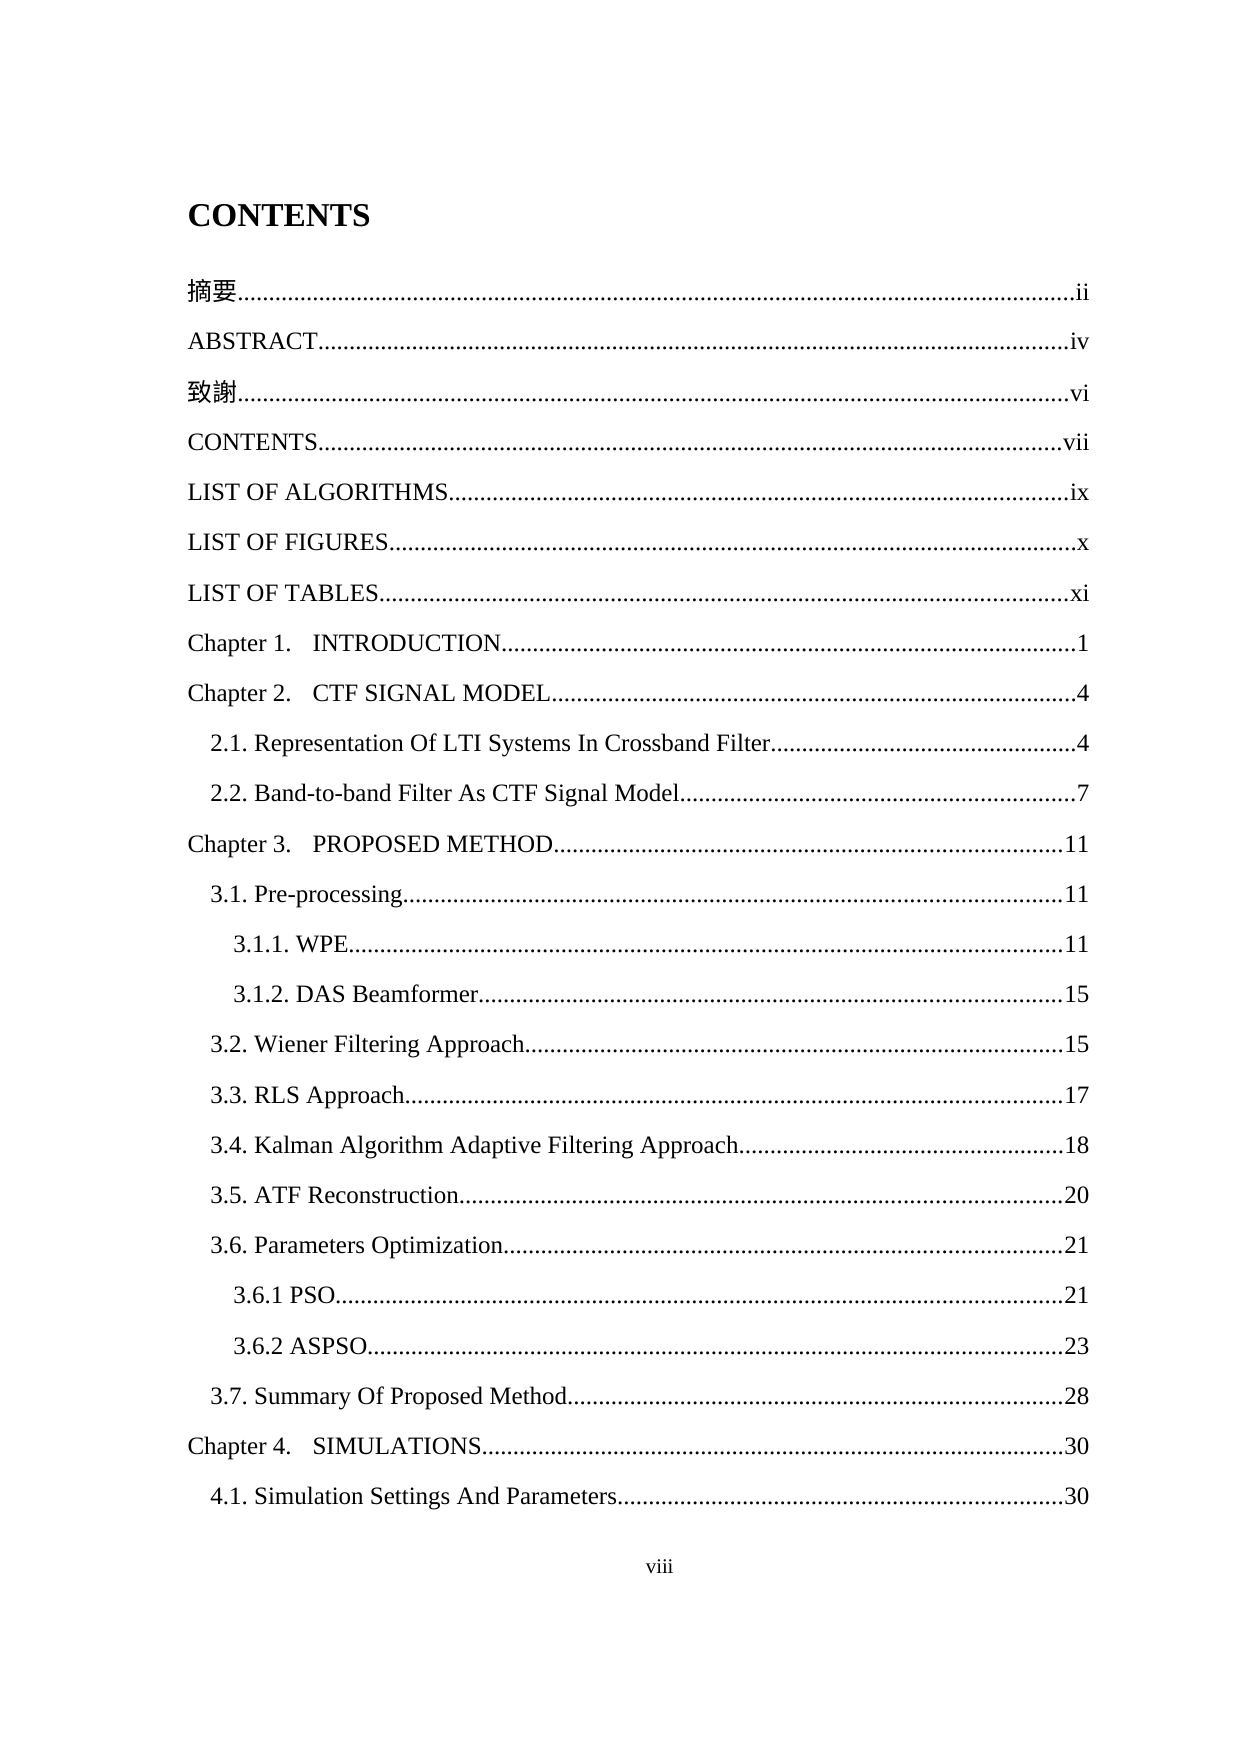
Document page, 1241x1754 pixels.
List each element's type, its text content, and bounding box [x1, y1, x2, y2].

text Chapter 4. SIMULATIONS 30 [187, 1427, 1090, 1464]
text 3.1. Pre-processing 11 [210, 874, 1090, 912]
text 3.6.2 ASPSO 23 [233, 1326, 1090, 1364]
text 3.4. Kalman Algorithm Adaptive Filtering Approach 18 [210, 1126, 1090, 1163]
text ABSTRACT iv [187, 322, 1090, 359]
text 2.1. Representation Of LTI Systems In Crossband Filter 4 [210, 724, 1090, 761]
subtitle CONTENTS [187, 177, 1090, 252]
text 3.6.1 PSO 21 [233, 1276, 1090, 1314]
text 3.6. Parameters Optimization 21 [210, 1226, 1090, 1263]
text LIST OF TABLES xi [187, 573, 1090, 611]
text 3.1.1. WPE 11 [233, 925, 1090, 962]
text Chapter 3. PROPOSED METHOD 11 [187, 824, 1090, 862]
text 3.5. ATF Reconstruction 20 [210, 1176, 1090, 1213]
text 3.7. Summary Of Proposed Method 28 [210, 1377, 1090, 1414]
text CONTENTS vii [187, 423, 1090, 460]
text 2.2. Band-to-band Filter As CTF Signal Model 7 [210, 774, 1090, 812]
text LIST OF FIGURES x [187, 523, 1090, 561]
text 摘要 ii [187, 271, 1090, 308]
text 3.2. Wiener Filtering Approach 15 [210, 1025, 1090, 1063]
text 3.1.2. DAS Beamformer 15 [233, 975, 1090, 1012]
text 致謝 vi [187, 372, 1090, 409]
text Chapter 1. INTRODUCTION 1 [187, 623, 1090, 661]
text 3.3. RLS Approach 17 [210, 1075, 1090, 1113]
text LIST OF ALGORITHMS ix [187, 473, 1090, 510]
text 4.1. Simulation Settings And Parameters 30 [210, 1477, 1090, 1514]
text Chapter 2. CTF SIGNAL MODEL 4 [187, 674, 1090, 711]
